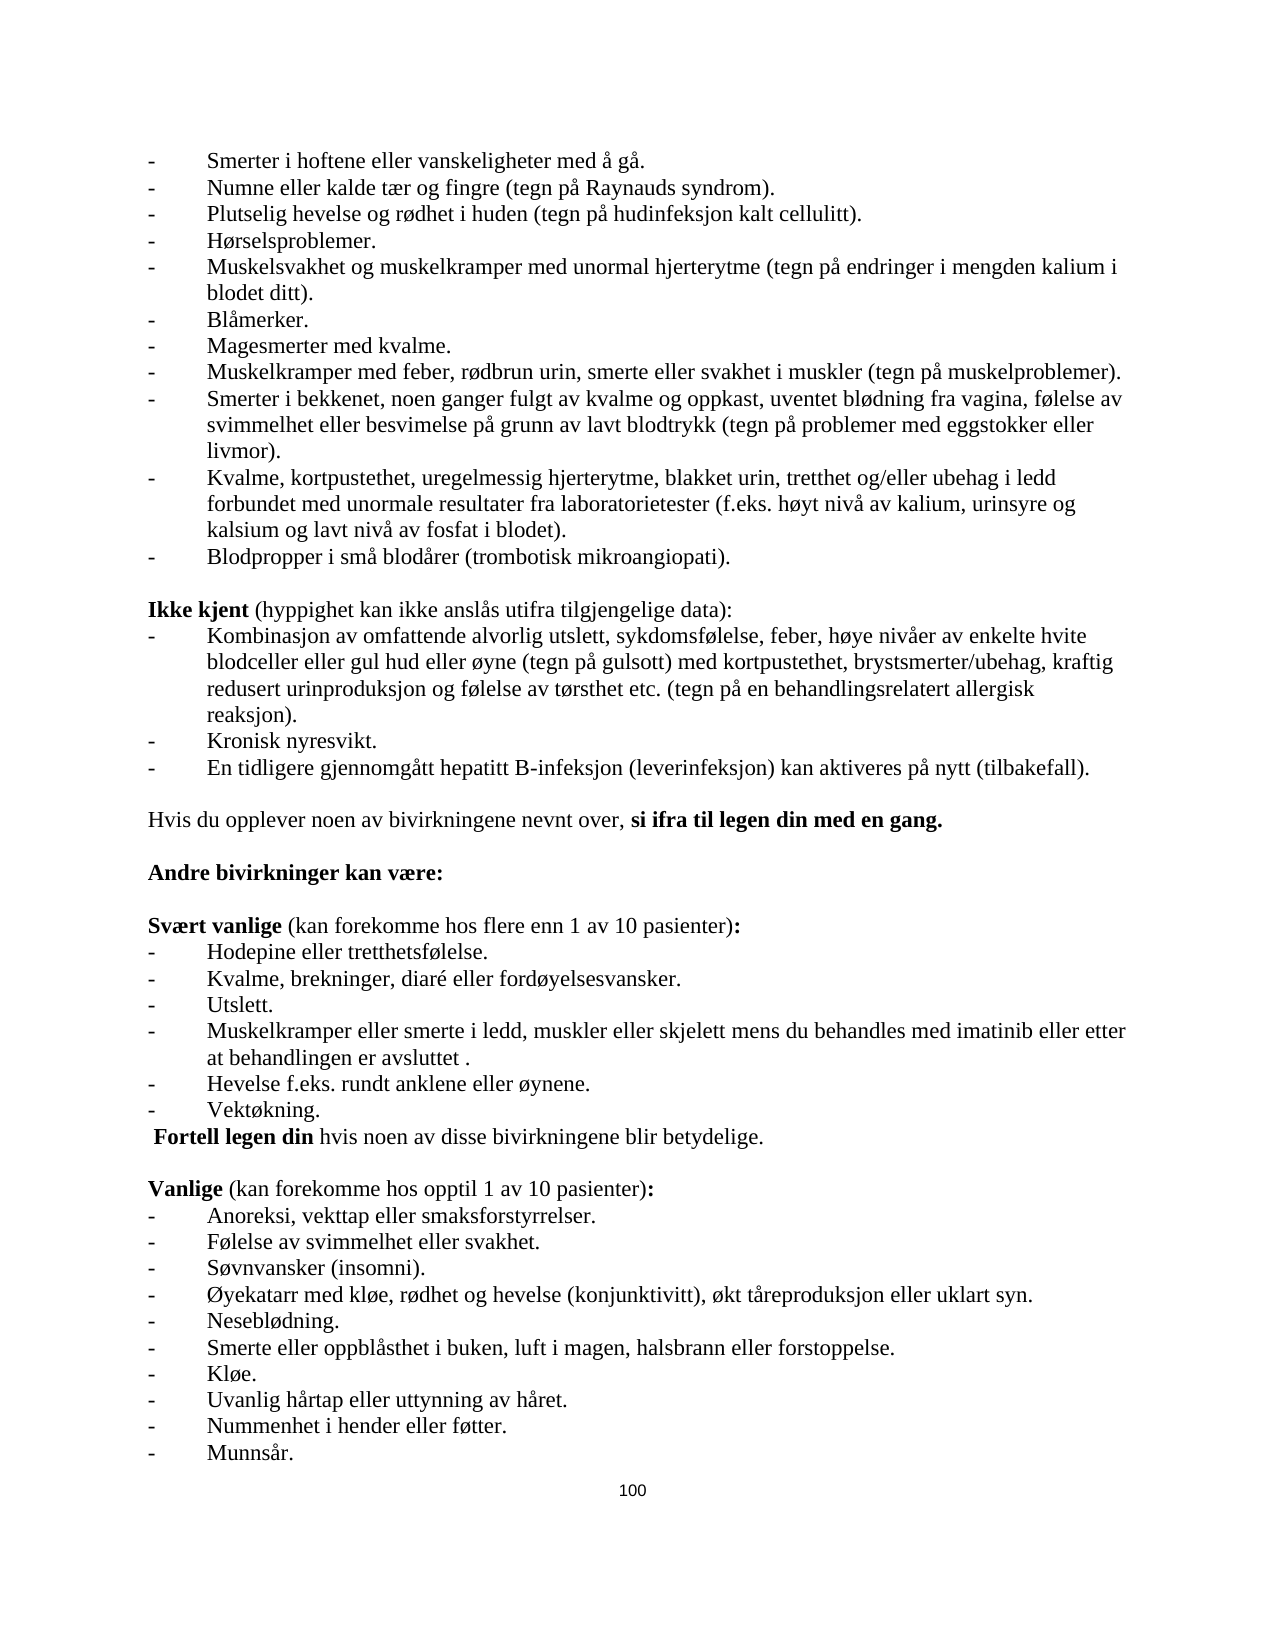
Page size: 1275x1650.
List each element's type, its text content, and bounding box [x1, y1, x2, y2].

text - Søvnvansker (insomni). [148, 1254, 1127, 1281]
text Andre bivirkninger kan være: [148, 859, 1127, 886]
text - Hodepine eller tretthetsfølelse. [148, 938, 1127, 964]
text Svært vanlige (kan forekomme hos flere enn 1 av 10 pasienter): [148, 912, 1127, 938]
text - Vektøkning. [148, 1096, 1127, 1123]
text - Smerter i bekkenet, noen ganger fulgt av kvalme og oppkast, uventet blødning fra vagina, følelse av svimmelhet eller besvimelse på grunn av lavt blodtrykk (tegn på problemer med eggstokker eller livmor). [148, 385, 1127, 464]
text - Anoreksi, vekttap eller smaksforstyrrelser. [148, 1202, 1127, 1228]
text - Smerte eller oppblåsthet i buken, luft i magen, halsbrann eller forstoppelse. [148, 1333, 1127, 1360]
text Hvis du opplever noen av bivirkningene nevnt over, si ifra til legen din med en gang. [148, 806, 1127, 833]
text - Muskelkramper eller smerte i ledd, muskler eller skjelett mens du behandles med imatinib eller etter at behandlingen er avsluttet . [148, 1017, 1127, 1070]
text - En tidligere gjennomgått hepatitt B-infeksjon (leverinfeksjon) kan aktiveres på nytt (tilbakefall). [148, 754, 1127, 780]
text - Numne eller kalde tær og fingre (tegn på Raynauds syndrom). [148, 174, 1127, 200]
text - Kombinasjon av omfattende alvorlig utslett, sykdomsfølelse, feber, høye nivåer av enkelte hvite blodceller eller gul hud eller øyne (tegn på gulsott) med kortpustethet, brystsmerter/ubehag, kraftig redusert urinproduksjon og følelse av tørsthet etc. (tegn på en behandlingsrelatert allergisk reaksjon). [148, 622, 1127, 727]
text - Blodpropper i små blodårer (trombotisk mikroangiopati). [148, 543, 1127, 569]
text - Munnsår. [148, 1439, 1127, 1465]
text - Muskelsvakhet og muskelkramper med unormal hjerterytme (tegn på endringer i mengden kalium i blodet ditt). [148, 253, 1127, 306]
text - Blåmerker. [148, 306, 1127, 332]
text - Utslett. [148, 991, 1127, 1017]
text - Øyekatarr med kløe, rødhet og hevelse (konjunktivitt), økt tåreproduksjon eller uklart syn. [148, 1281, 1127, 1307]
text Vanlige (kan forekomme hos opptil 1 av 10 pasienter): [148, 1175, 1127, 1202]
text - Plutselig hevelse og rødhet i huden (tegn på hudinfeksjon kalt cellulitt). [148, 200, 1127, 227]
text - Kløe. [148, 1360, 1127, 1386]
text - Nummenhet i hender eller føtter. [148, 1413, 1127, 1439]
text - Magesmerter med kvalme. [148, 332, 1127, 358]
text - Hevelse f.eks. rundt anklene eller øynene. [148, 1070, 1127, 1096]
text - Neseblødning. [148, 1307, 1127, 1333]
text Ikke kjent (hyppighet kan ikke anslås utifra tilgjengelige data): [148, 596, 1127, 622]
text - Hørselsproblemer. [148, 227, 1127, 253]
text - Kvalme, kortpustethet, uregelmessig hjerterytme, blakket urin, tretthet og/eller ubehag i ledd forbundet med unormale resultater fra laboratorietester (f.eks. høyt nivå av kalium, urinsyre og kalsium og lavt nivå av fosfat i blodet). [148, 464, 1127, 543]
text - Smerter i hoftene eller vanskeligheter med å gå. [148, 148, 1127, 174]
text - Følelse av svimmelhet eller svakhet. [148, 1228, 1127, 1254]
text - Uvanlig hårtap eller uttynning av håret. [148, 1386, 1127, 1413]
text - Kronisk nyresvikt. [148, 727, 1127, 754]
text - Muskelkramper med feber, rødbrun urin, smerte eller svakhet i muskler (tegn på muskelproblemer). [148, 358, 1127, 385]
text - Kvalme, brekninger, diaré eller fordøyelsesvansker. [148, 964, 1127, 991]
text Fortell legen din hvis noen av disse bivirkningene blir betydelige. [148, 1123, 1127, 1149]
